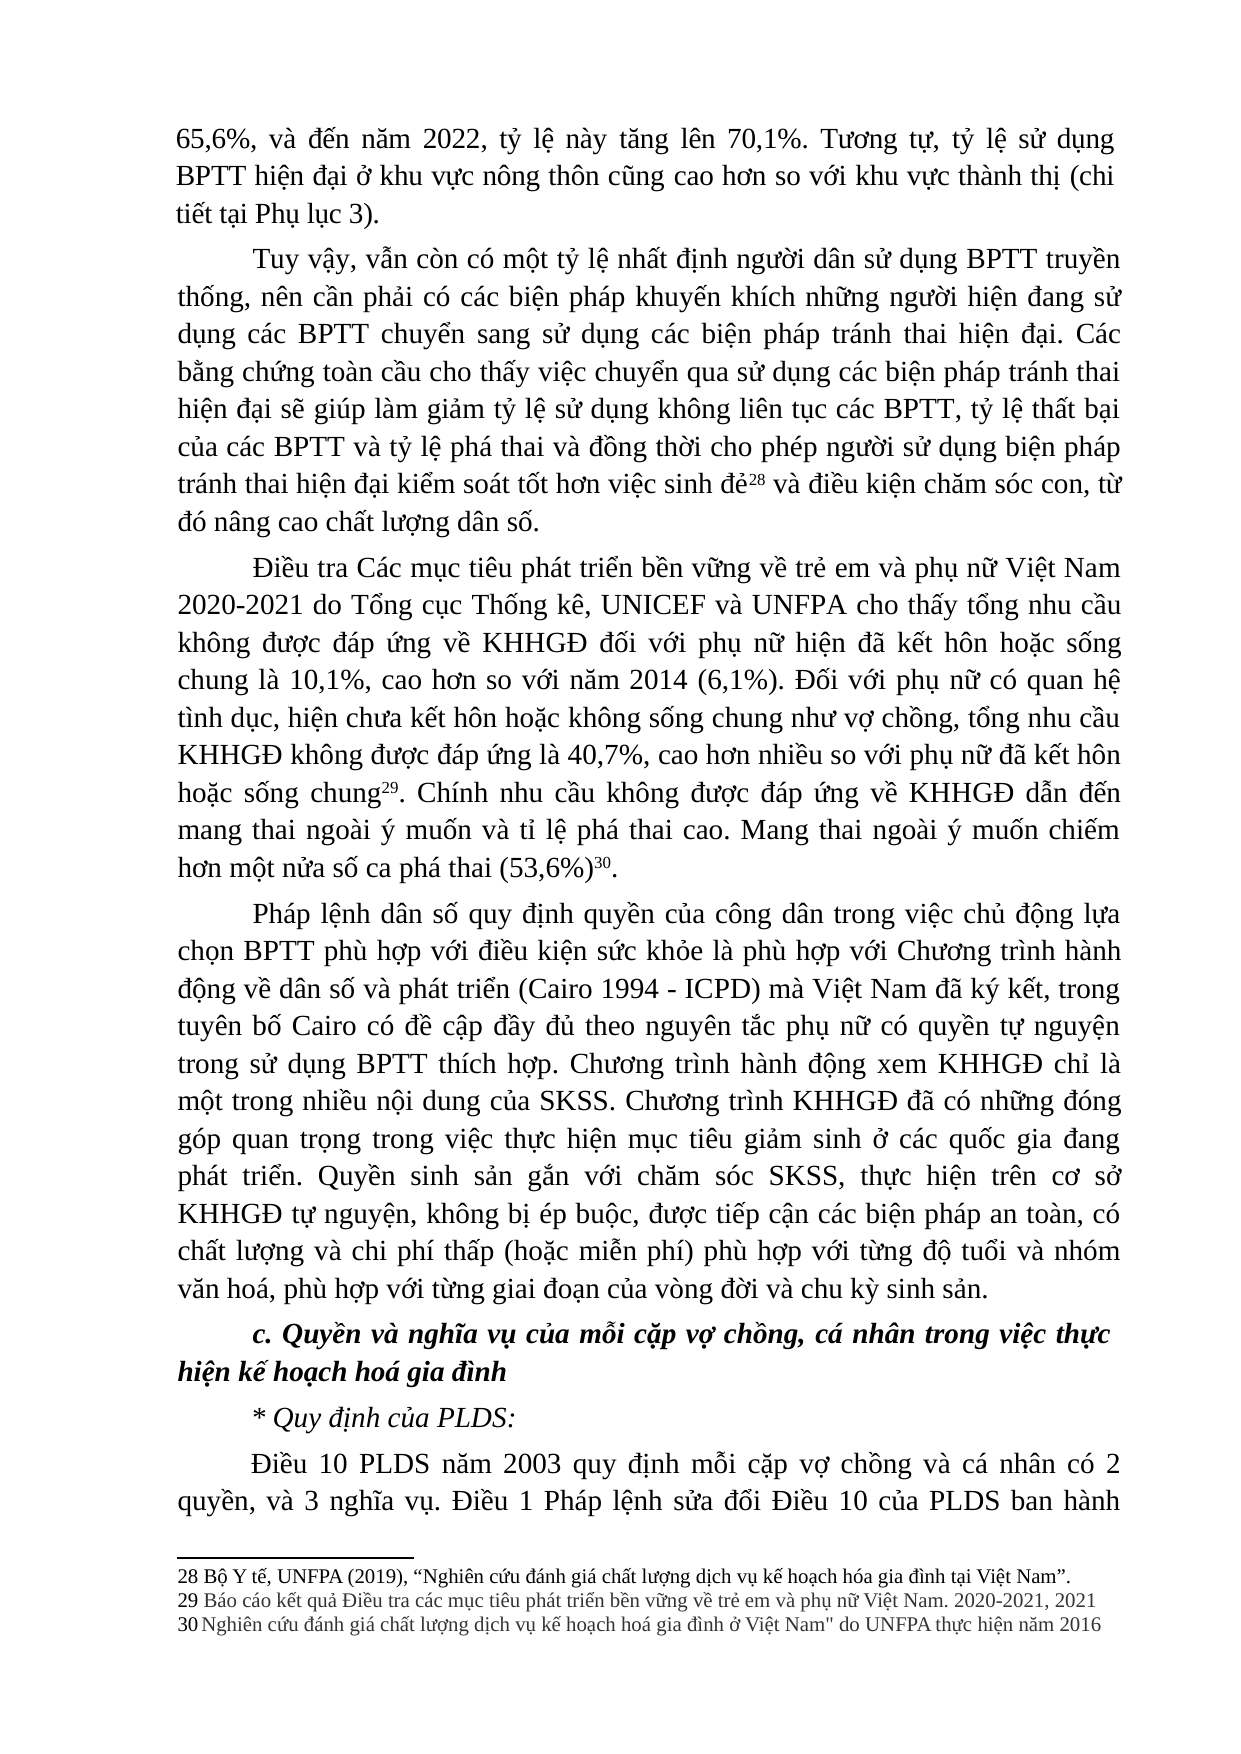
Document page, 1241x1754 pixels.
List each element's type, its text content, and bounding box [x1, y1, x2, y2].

text c. Quyền và nghĩa vụ của mỗi cặp vợ chồng, cá nhân trong việc thực hiện kế hoạch hoá gia đình [177, 1314, 1114, 1389]
text Pháp lệnh dân số quy định quyền của công dân trong việc chủ động lựa chọn BPTT phù hợp với điều kiện sức khỏe là phù hợp với Chương trình hành động về dân số và phát triển (Cairo 1994 - ICPD) mà Việt Nam đã ký kết, trong tuyên bố Cairo có đề cập đầy đủ theo nguyên tắc phụ nữ có quyền tự nguyện trong sử dụng BPTT thích hợp. Chương trình hành động xem KHHGĐ chỉ là một trong nhiều nội dung của SKSS. Chương trình KHHGĐ đã có những đóng góp quan trọng trong việc thực hiện mục tiêu giảm sinh ở các quốc gia đang phát triển. Quyền sinh sản gắn với chăm sóc SKSS, thực hiện trên cơ sở KHHGĐ tự nguyện, không bị ép buộc, được tiếp cận các biện pháp an toàn, có chất lượng và chi phí thấp (hoặc miễn phí) phù hợp với từng độ tuổi và nhóm văn hoá, phù hợp với từng giai đoạn của vòng đời và chu kỳ sinh sản. [177, 893, 1122, 1306]
list Quy định của PLDS: [251, 1397, 1114, 1435]
text Tuy vậy, vẫn còn có một tỷ lệ nhất định người dân sử dụng BPTT truyền thống, nên cần phải có các biện pháp khuyến khích những người hiện đang sử dụng các BPTT chuyển sang sử dụng các biện pháp tránh thai hiện đại. Các bằng chứng toàn cầu cho thấy việc chuyển qua sử dụng các biện pháp tránh thai hiện đại sẽ giúp làm giảm tỷ lệ sử dụng không liên tục các BPTT, tỷ lệ thất bại của các BPTT và tỷ lệ phá thai và đồng thời cho phép người sử dụng biện pháp tránh thai hiện đại kiểm soát tốt hơn việc sinh đẻ và điều kiện chăm sóc con, từ đó nâng cao chất lượng dân số. [177, 239, 1122, 539]
text Điều tra Các mục tiêu phát triển bền vững về trẻ em và phụ nữ Việt Nam 2020-2021 do Tổng cục Thống kê, UNICEF và UNFPA cho thấy tổng nhu cầu không được đáp ứng về KHHGĐ đối với phụ nữ hiện đã kết hôn hoặc sống chung là 10,1%, cao hơn so với năm 2014 (6,1%). Đối với phụ nữ có quan hệ tình dục, hiện chưa kết hôn hoặc không sống chung như vợ chồng, tổng nhu cầu KHHGĐ không được đáp ứng là 40,7%, cao hơn nhiều so với phụ nữ đã kết hôn hoặc sống chung. Chính nhu cầu không được đáp ứng về KHHGĐ dẫn đến mang thai ngoài ý muốn và tỉ lệ phá thai cao. Mang thai ngoài ý muốn chiếm hơn một nửa số ca phá thai (53,6%). [177, 547, 1122, 885]
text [176, 118, 1114, 231]
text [177, 1443, 1122, 1518]
